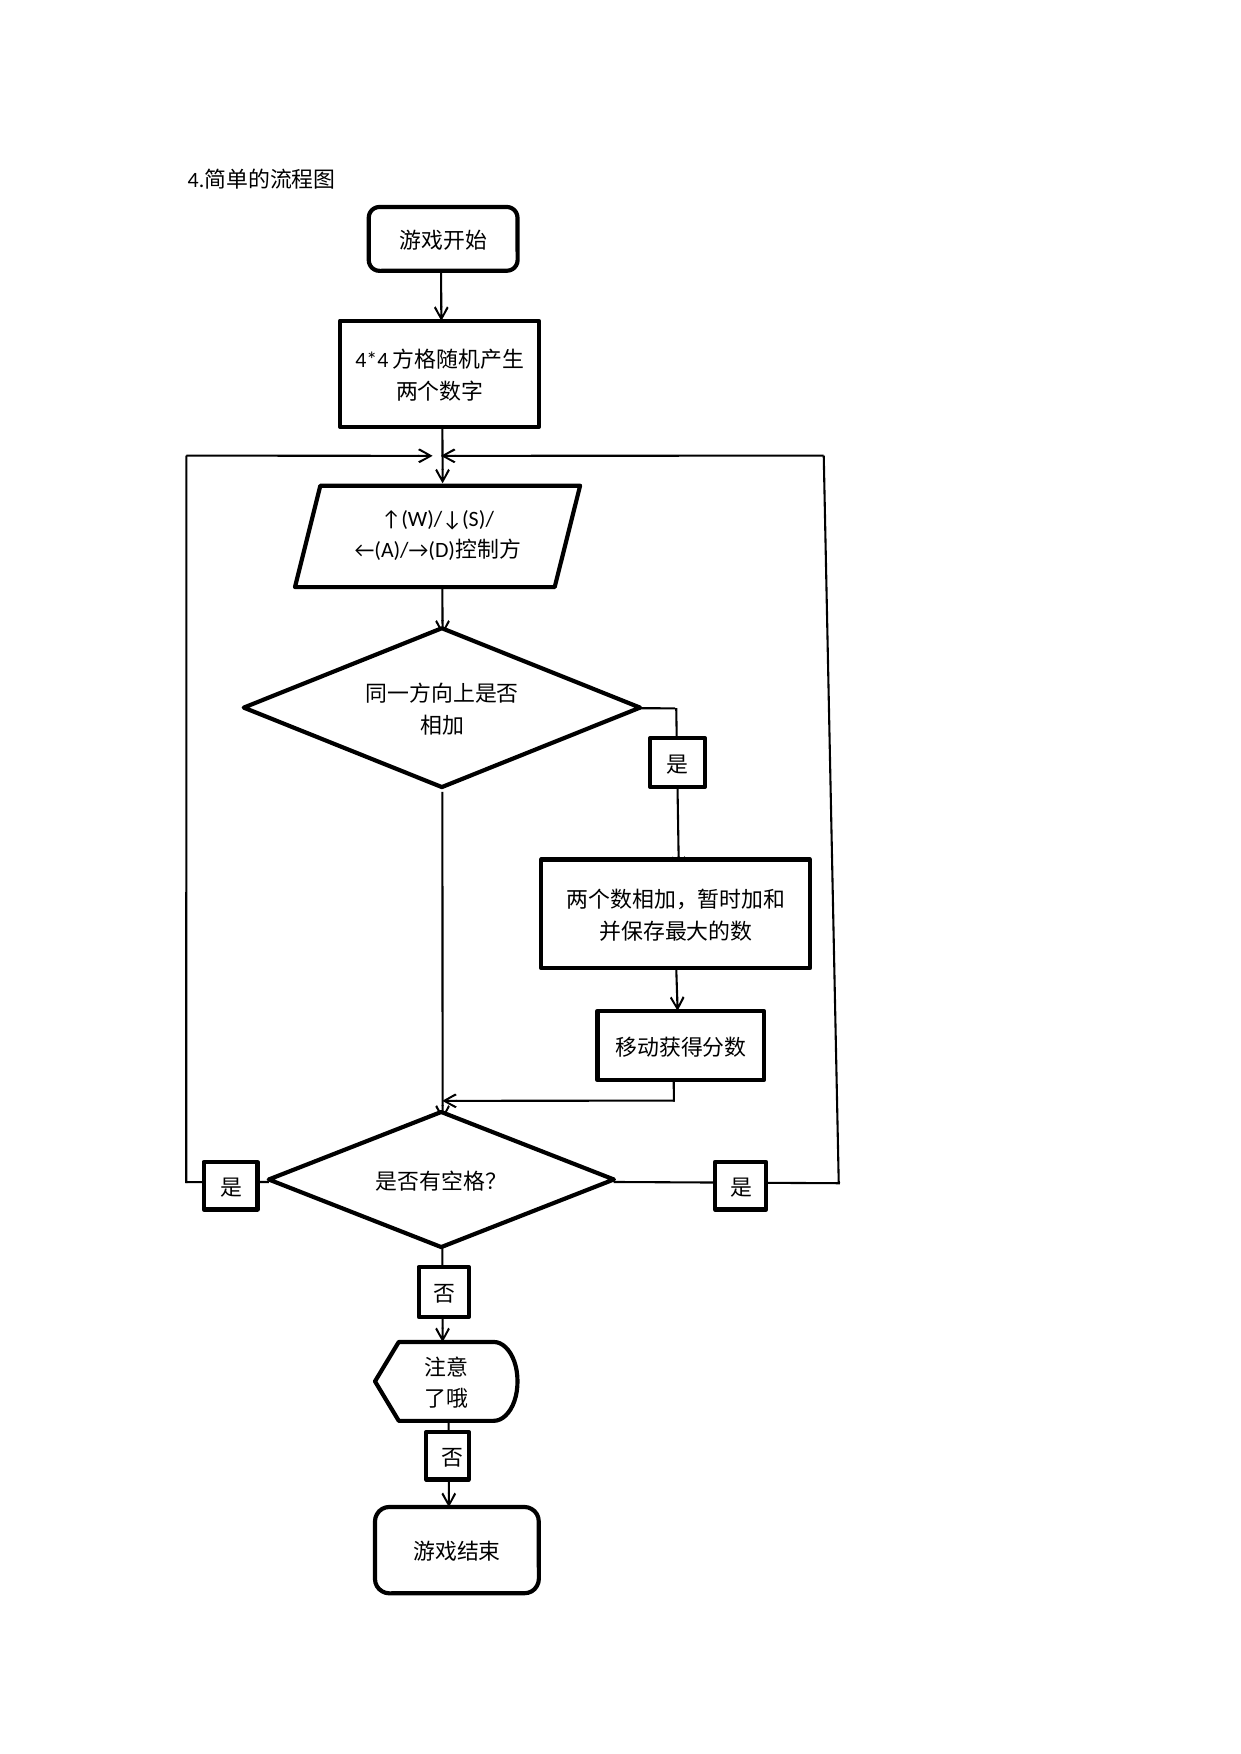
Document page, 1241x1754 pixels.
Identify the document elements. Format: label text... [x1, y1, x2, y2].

text 4.简单的流程图 [187, 162, 1053, 194]
